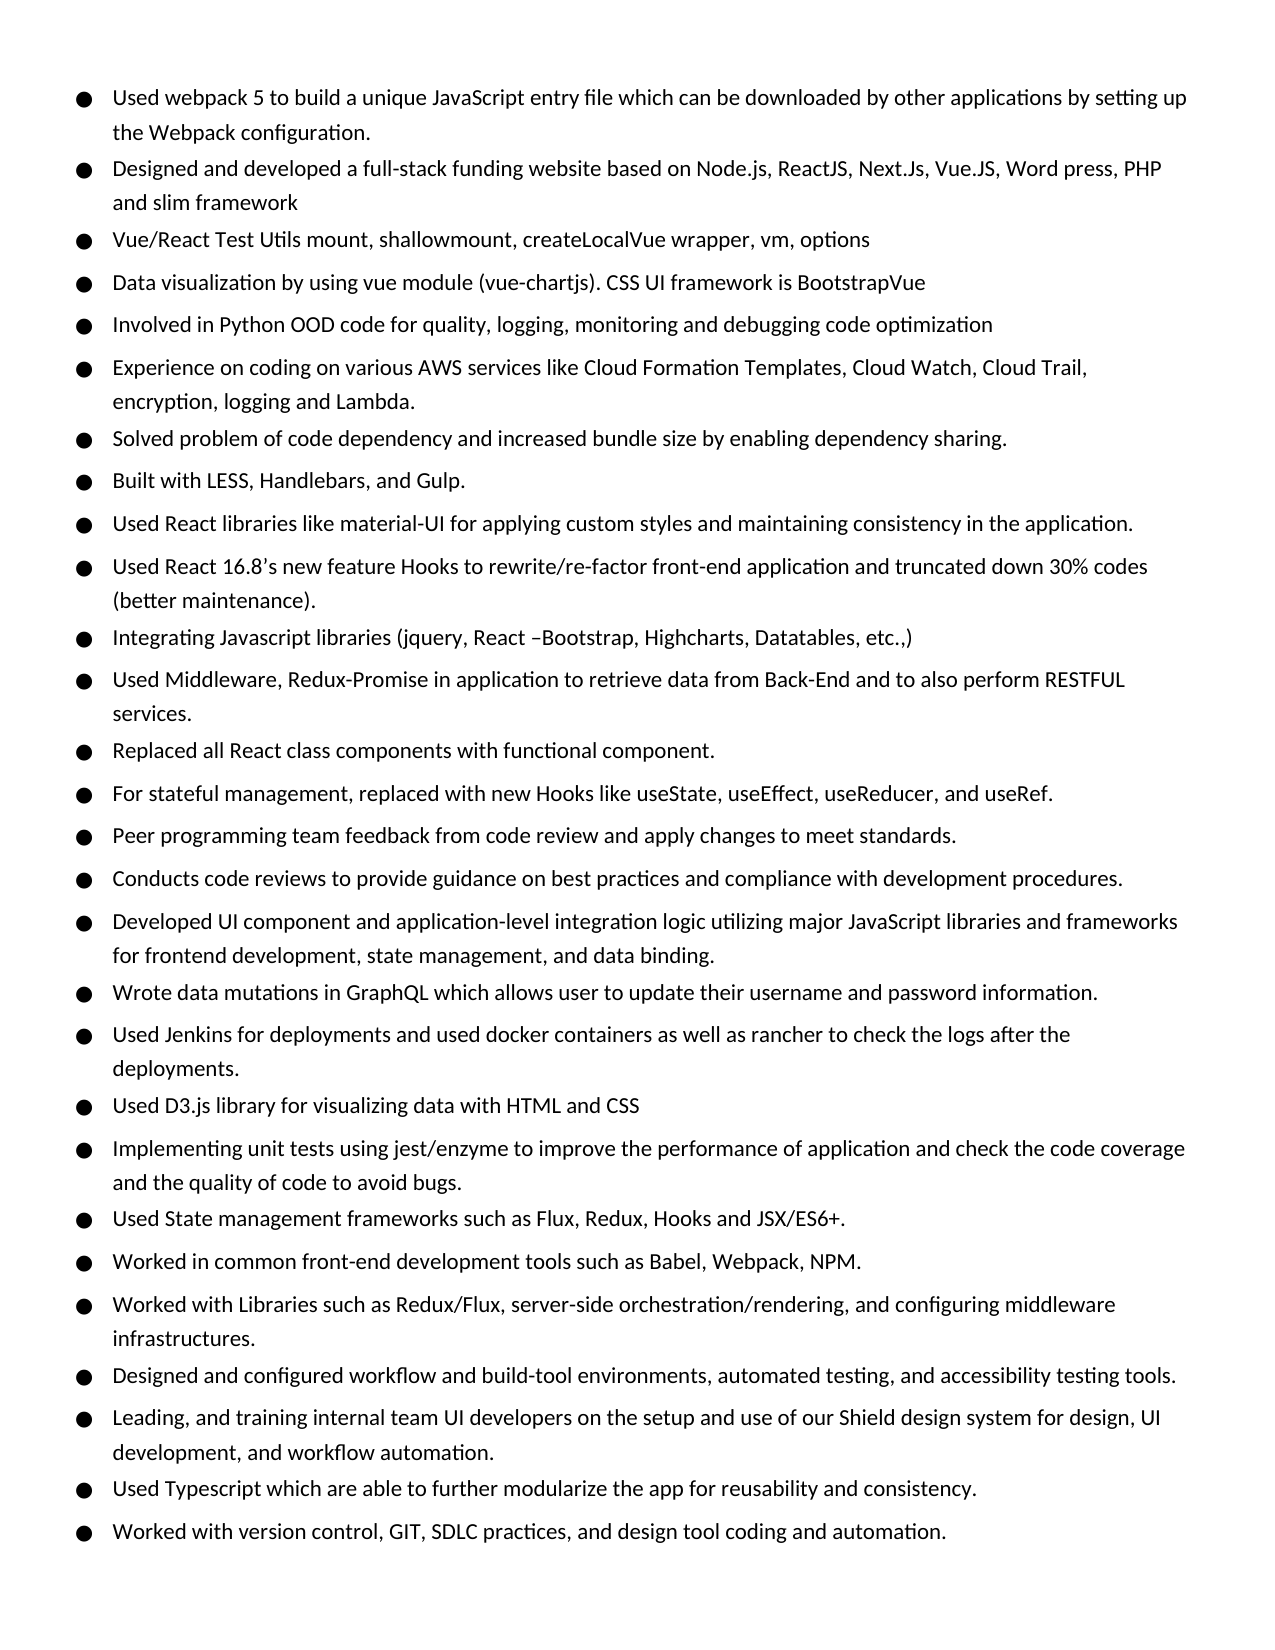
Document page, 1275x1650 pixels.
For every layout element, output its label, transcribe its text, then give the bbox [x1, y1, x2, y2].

list Used State management frameworks such as Flux, Redux, Hooks and JSX/ES6+. [75, 1196, 1200, 1239]
list Solved problem of code dependency and increased bundle size by enabling dependency sharing. [75, 415, 1200, 458]
list Experience on coding on various AWS services like Cloud Formation Templates, Cloud Watch, Cloud Trail, encryption, logging and Lambda. [75, 344, 1200, 415]
list Worked with version control, GIT, SDLC practices, and design tool coding and automation. [75, 1508, 1200, 1551]
list For stateful management, replaced with new Hooks like useState, useEffect, useReducer, and useRef. [75, 770, 1200, 813]
list Used webpack 5 to build a unique JavaScript entry file which can be downloaded by other applications by setting up the Webpack configuration. [75, 75, 1200, 146]
list Integrating Javascript libraries (jquery, React –Bootstrap, Highcharts, Datatables, etc.,) [75, 614, 1200, 657]
list Conducts code reviews to provide guidance on best practices and compliance with development procedures. [75, 856, 1200, 898]
list Used Typescript which are able to further modularize the app for reusability and consistency. [75, 1466, 1200, 1508]
list Replaced all React class components with functional component. [75, 728, 1200, 770]
list Vue/React Test Utils mount, shallowmount, createLocalVue wrapper, vm, options [75, 216, 1200, 259]
list Designed and configured workflow and build-tool environments, automated testing, and accessibility testing tools. [75, 1352, 1200, 1395]
list Implementing unit tests using jest/enzyme to improve the performance of application and check the code coverage and the quality of code to avoid bugs. [75, 1125, 1200, 1196]
list Used Middleware, Redux-Promise in application to retrieve data from Back-End and to also perform RESTFUL services. [75, 657, 1200, 728]
list Developed UI component and application-level integration logic utilizing major JavaScript libraries and frameworks for frontend development, state management, and data binding. [75, 898, 1200, 969]
list Involved in Python OOD code for quality, logging, monitoring and debugging code optimization [75, 302, 1200, 344]
list Leading, and training internal team UI developers on the setup and use of our Shield design system for design, UI development, and workflow automation. [75, 1395, 1200, 1466]
list Designed and developed a full-stack funding website based on Node.js, ReactJS, Next.Js, Vue.JS, Word press, PHP and slim framework [75, 146, 1200, 216]
list Built with LESS, Handlebars, and Gulp. [75, 458, 1200, 501]
list Used React 16.8’s new feature Hooks to rewrite/re-factor front-end application and truncated down 30% codes (better maintenance). [75, 543, 1200, 614]
list Data visualization by using vue module (vue-chartjs). CSS UI framework is BootstrapVue [75, 259, 1200, 302]
list Worked with Libraries such as Redux/Flux, server-side orchestration/rendering, and configuring middleware infrastructures. [75, 1281, 1200, 1352]
list Used React libraries like material-UI for applying custom styles and maintaining consistency in the application. [75, 501, 1200, 543]
list Used D3.js library for visualizing data with HTML and CSS [75, 1083, 1200, 1125]
list Worked in common front-end development tools such as Babel, Webpack, NPM. [75, 1239, 1200, 1281]
list Used Jenkins for deployments and used docker containers as well as rancher to check the logs after the deployments. [75, 1012, 1200, 1083]
list Peer programming team feedback from code review and apply changes to meet standards. [75, 813, 1200, 856]
list Wrote data mutations in GraphQL which allows user to update their username and password information. [75, 969, 1200, 1012]
